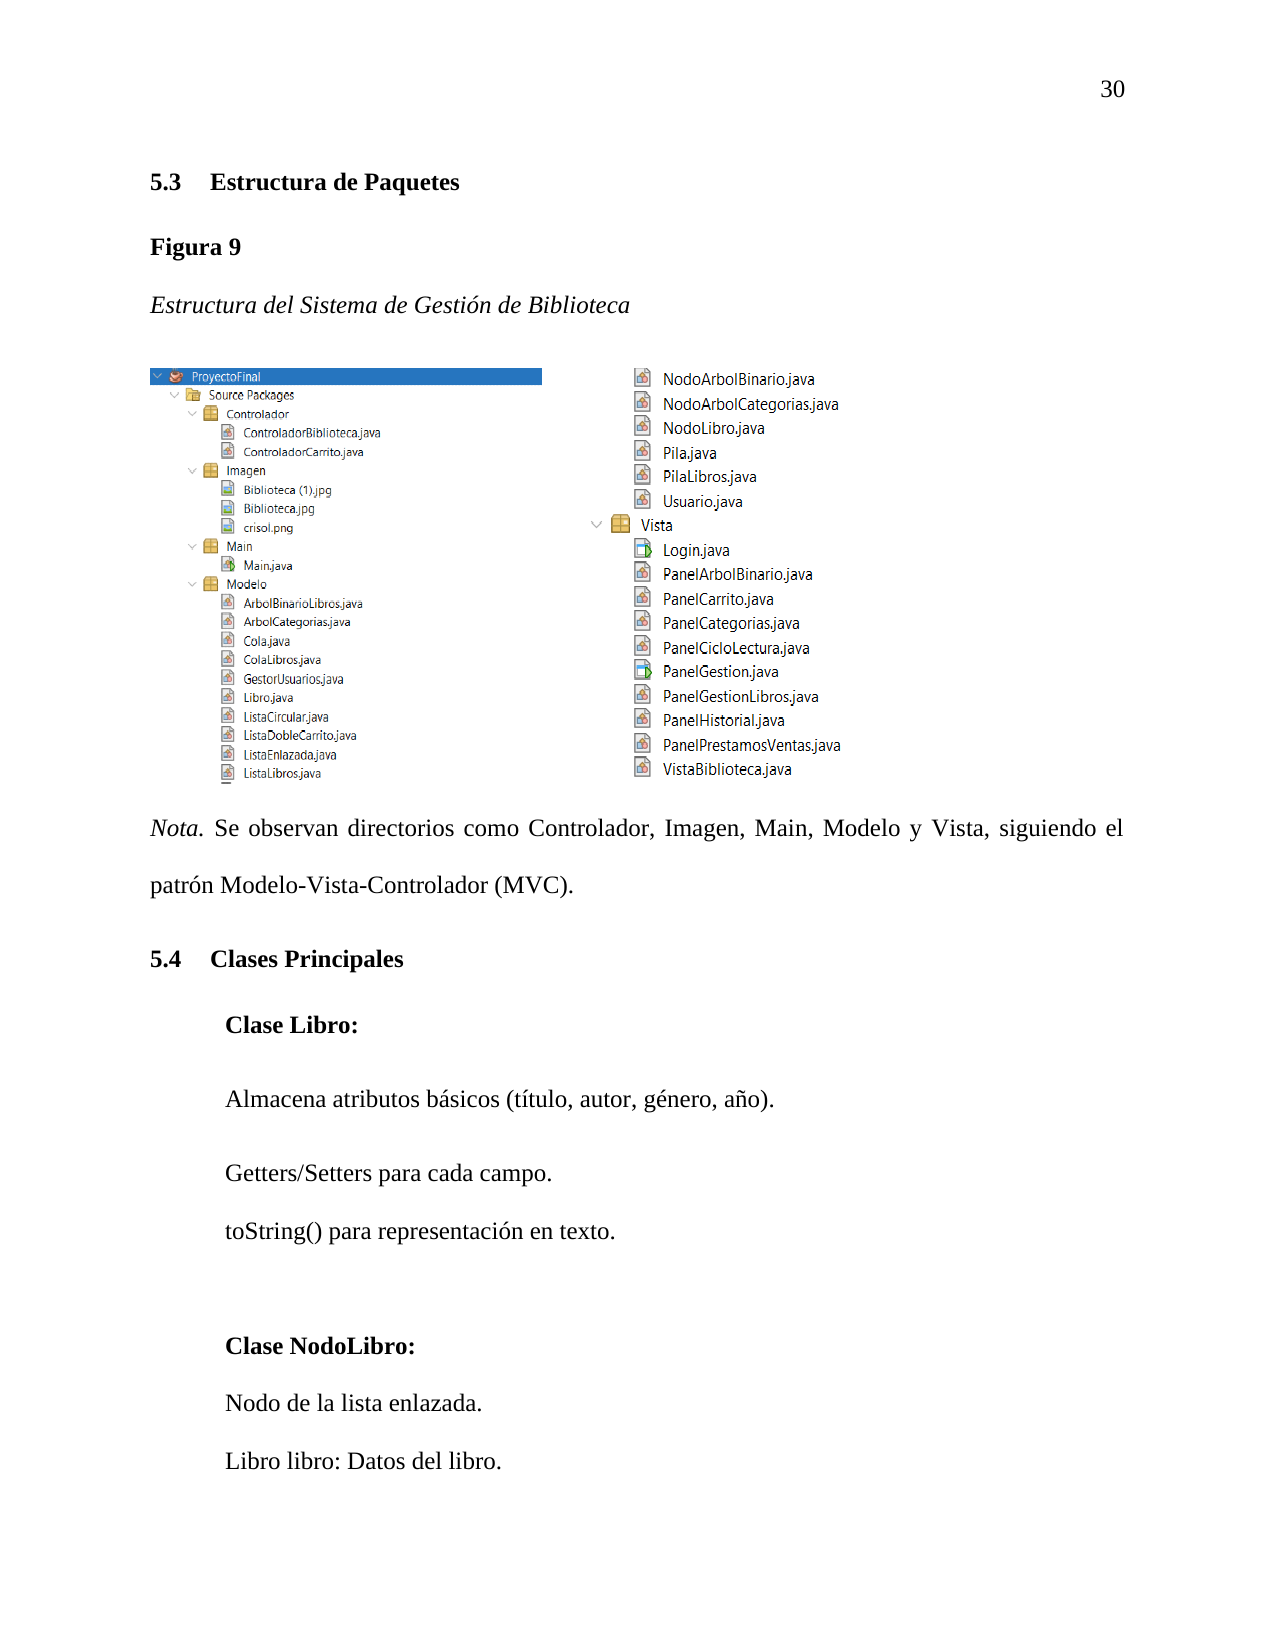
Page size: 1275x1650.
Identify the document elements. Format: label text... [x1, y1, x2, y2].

picture [150, 368, 1036, 784]
list Nodo de la lista enlazada. [150, 1388, 1125, 1417]
subtitle Estructura de Paquetes [150, 167, 1125, 195]
text Almacena atributos básicos (título, autor, género, año). [150, 1084, 1125, 1113]
list toString() para representación en texto. [150, 1216, 1125, 1245]
text Figura 9 Estructura del Sistema de Gestión de Biblioteca [150, 232, 1125, 319]
list Libro libro: Datos del libro. [150, 1446, 1125, 1475]
list Getters/Setters para cada campo. [150, 1158, 1125, 1187]
list Clase NodoLibro: [150, 1331, 1125, 1360]
text Clase Libro: [150, 1010, 1125, 1039]
subtitle Clases Principales [150, 944, 1125, 973]
list Nota. Se observan directorios como Controlador, Imagen, Main, Modelo y Vista, siguiendo el patrón Modelo-Vista-Controlador (MVC). [150, 813, 1125, 899]
